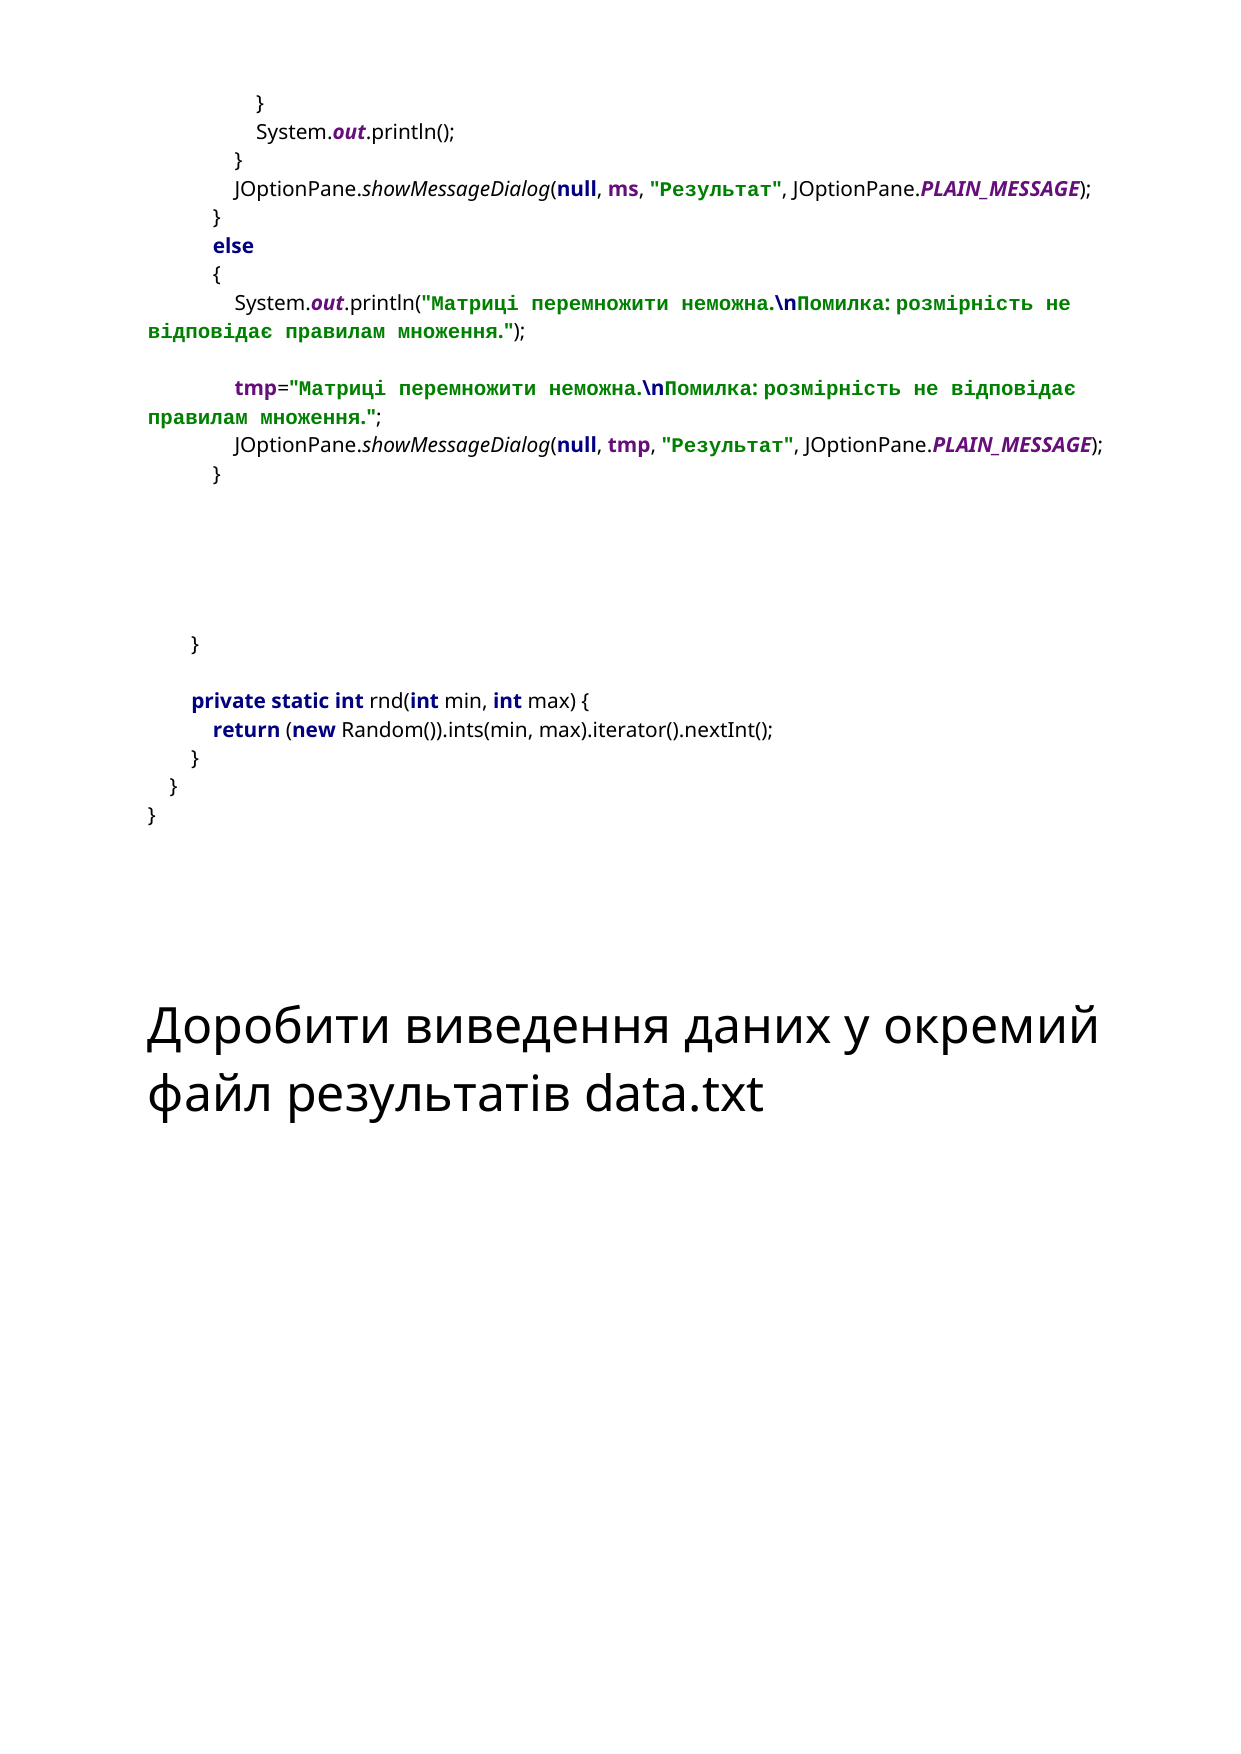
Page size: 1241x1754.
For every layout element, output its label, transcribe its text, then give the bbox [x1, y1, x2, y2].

text Доробити виведення даних у окремий файл результатів data.txt [148, 990, 1152, 1126]
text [148, 88, 1152, 828]
